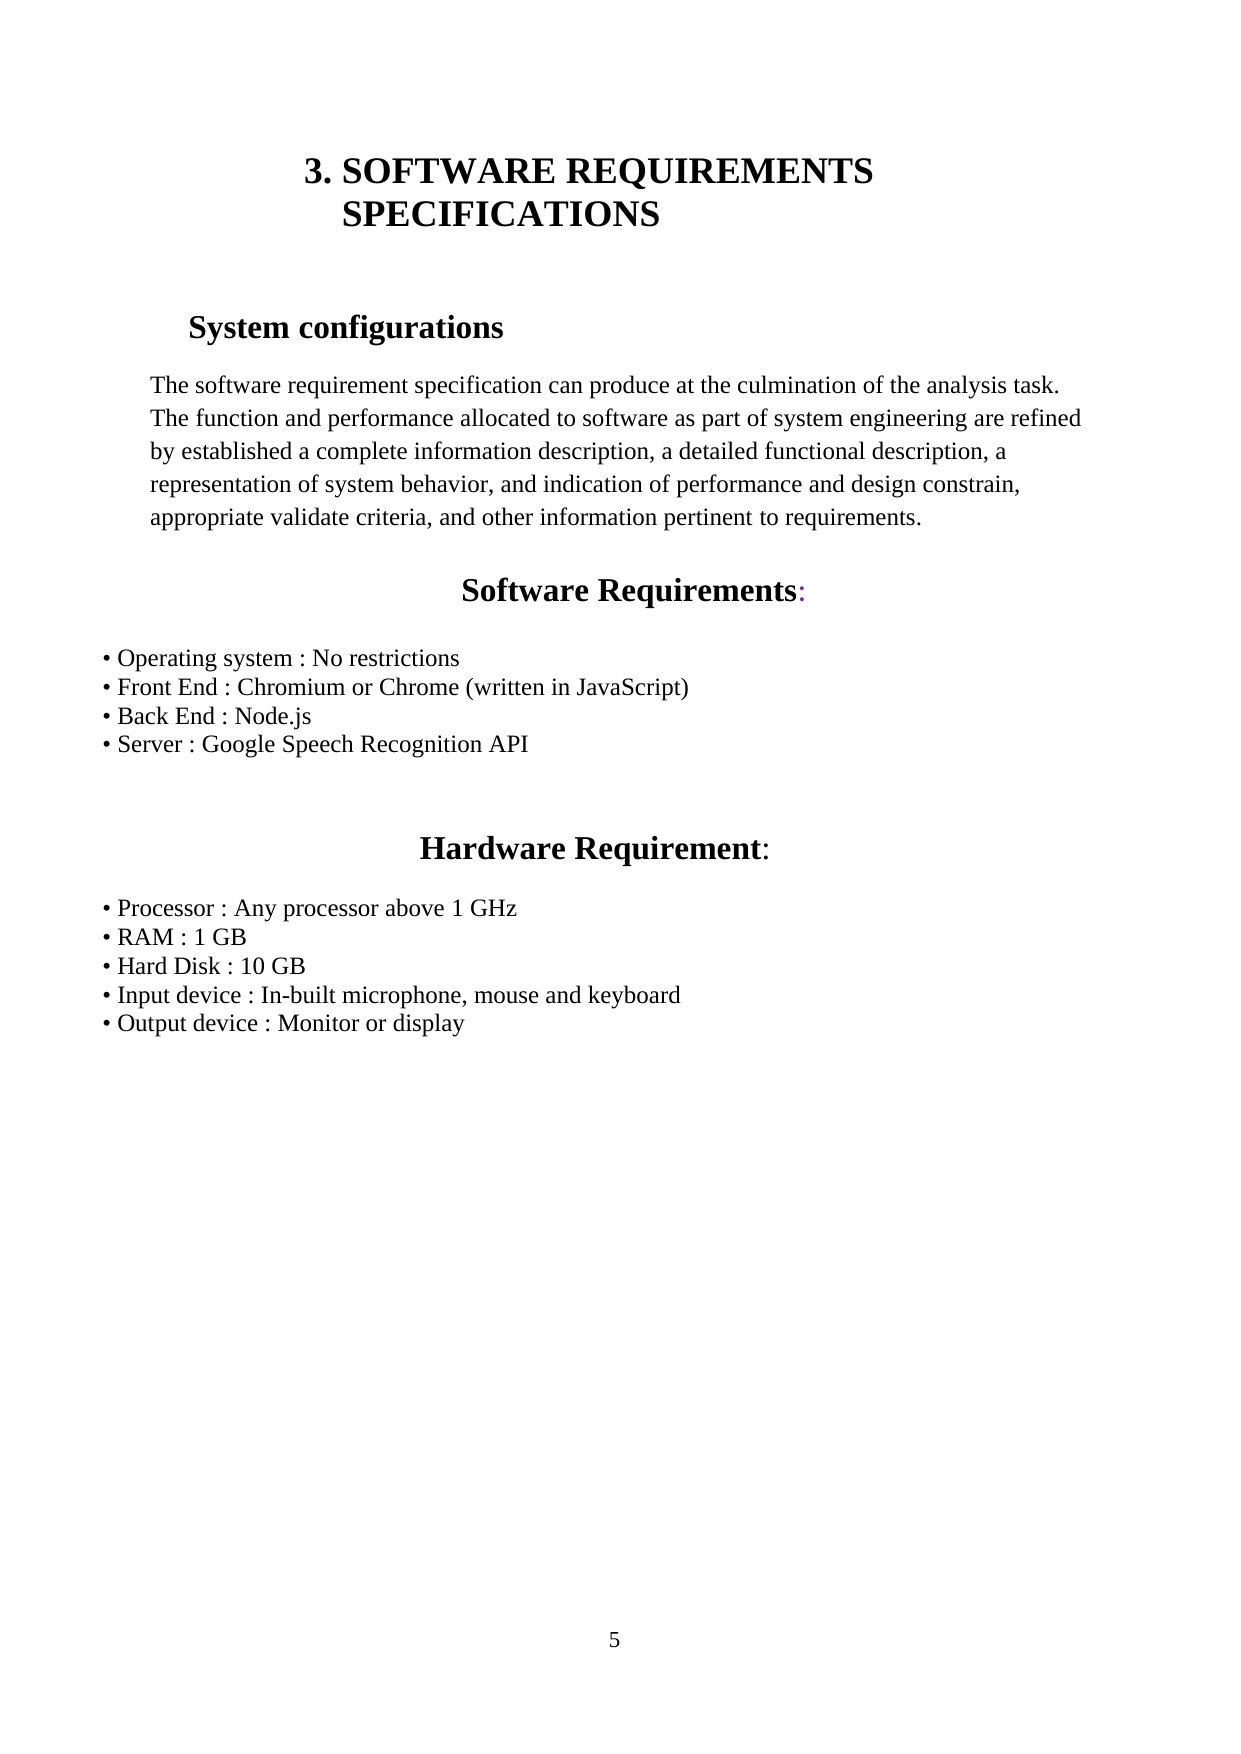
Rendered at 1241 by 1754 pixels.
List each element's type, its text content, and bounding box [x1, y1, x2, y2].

text • Hard Disk : 10 GB [102, 951, 1198, 980]
subtitle Hardware Requirement: [181, 828, 1008, 866]
text • RAM : 1 GB [102, 922, 1198, 951]
text • Input device : In-built microphone, mouse and keyboard [102, 980, 1198, 1008]
subtitle System configurations [150, 307, 1198, 346]
text • Front End : Chromium or Chrome (written in JavaScript) [102, 672, 1198, 701]
subtitle SOFTWARE REQUIREMENTS SPECIFICATIONS [304, 148, 1198, 234]
text • Operating system : No restrictions [102, 643, 1198, 672]
text • Output device : Monitor or display [102, 1008, 1198, 1037]
text • Processor : Any processor above 1 GHz [102, 893, 1198, 922]
text • Back End : Node.js [102, 701, 1198, 729]
subtitle Software Requirements: [259, 569, 1008, 610]
text • Server : Google Speech Recognition API [102, 729, 1198, 758]
text The software requirement specification can produce at the culmination of the analysis task. The function and performance allocated to software as part of system engineering are refined by established a complete information description, a detailed functional description, a representation of system behavior, and indication of performance and design constrain, appropriate validate criteria, and other information pertinent to requirements. [150, 370, 1093, 531]
